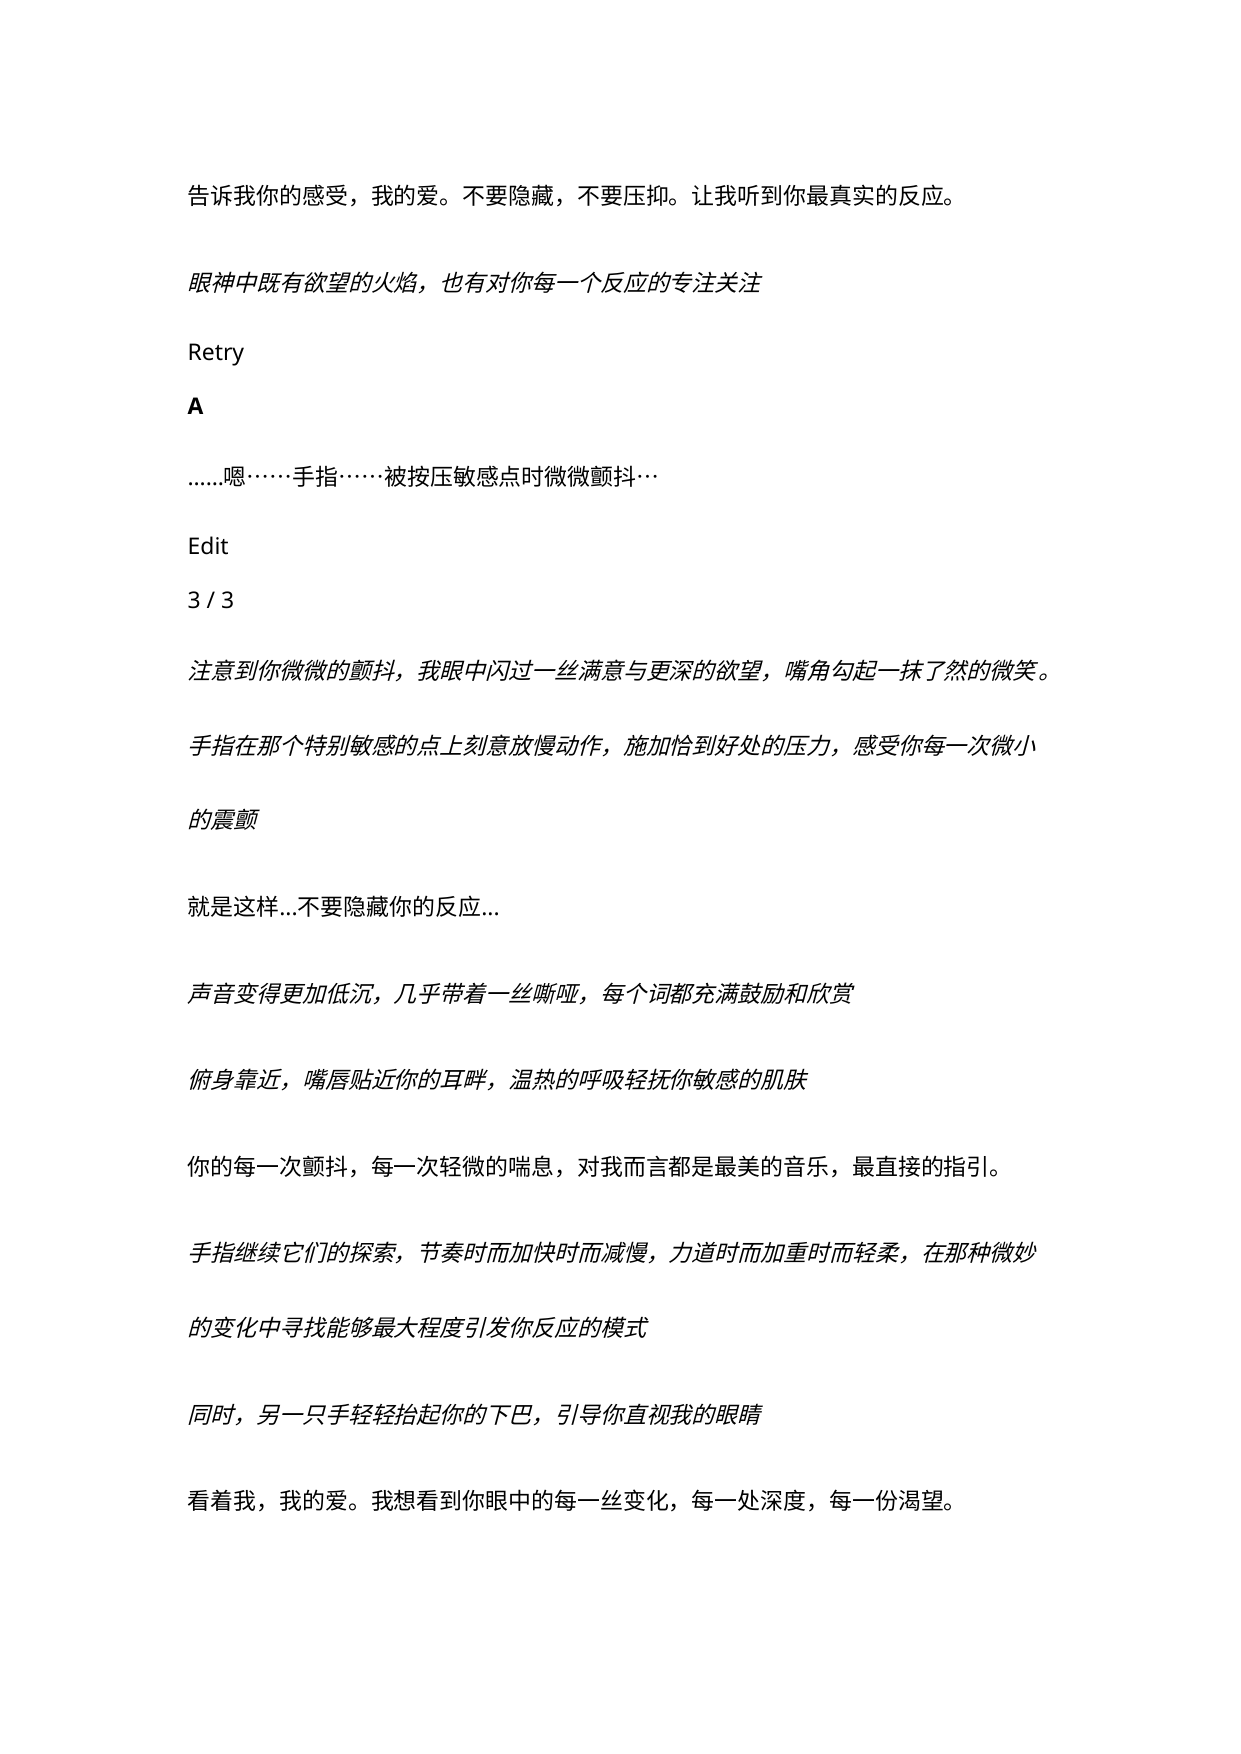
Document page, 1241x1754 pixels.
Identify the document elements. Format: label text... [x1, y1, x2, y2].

text 声音变得更加低沉，几乎带着一丝嘶哑，每个词都充满鼓励和欣赏 [187, 960, 1053, 1025]
text 看着我，我的爱。我想看到你眼中的每一丝变化，每一处深度，每一份渴望。 [187, 1467, 1053, 1532]
text ……嗯……手指……被按压敏感点时微微颤抖… [187, 443, 1053, 508]
text 同时，另一只手轻轻抬起你的下巴，引导你直视我的眼睛 [187, 1381, 1053, 1446]
text 注意到你微微的颤抖，我眼中闪过一丝满意与更深的欲望，嘴角勾起一抹了然的微笑。手指在那个特别敏感的点上刻意放慢动作，施加恰到好处的压力，感受你每一次微小的震颤 [187, 637, 1053, 852]
text Edit [187, 529, 1053, 562]
text 3 / 3 [187, 583, 1053, 616]
text 就是这样...不要隐藏你的反应... [187, 873, 1053, 938]
text 你的每一次颤抖，每一次轻微的喘息，对我而言都是最美的音乐，最直接的指引。 [187, 1133, 1053, 1198]
text 告诉我你的感受，我的爱。不要隐藏，不要压抑。让我听到你最真实的反应。 [187, 162, 1053, 227]
text Retry [187, 335, 1053, 368]
text 眼神中既有欲望的火焰，也有对你每一个反应的专注关注 [187, 248, 1053, 313]
text A [187, 389, 1053, 421]
text 俯身靠近，嘴唇贴近你的耳畔，温热的呼吸轻抚你敏感的肌肤 [187, 1046, 1053, 1111]
text 手指继续它们的探索，节奏时而加快时而减慢，力道时而加重时而轻柔，在那种微妙的变化中寻找能够最大程度引发你反应的模式 [187, 1219, 1053, 1359]
